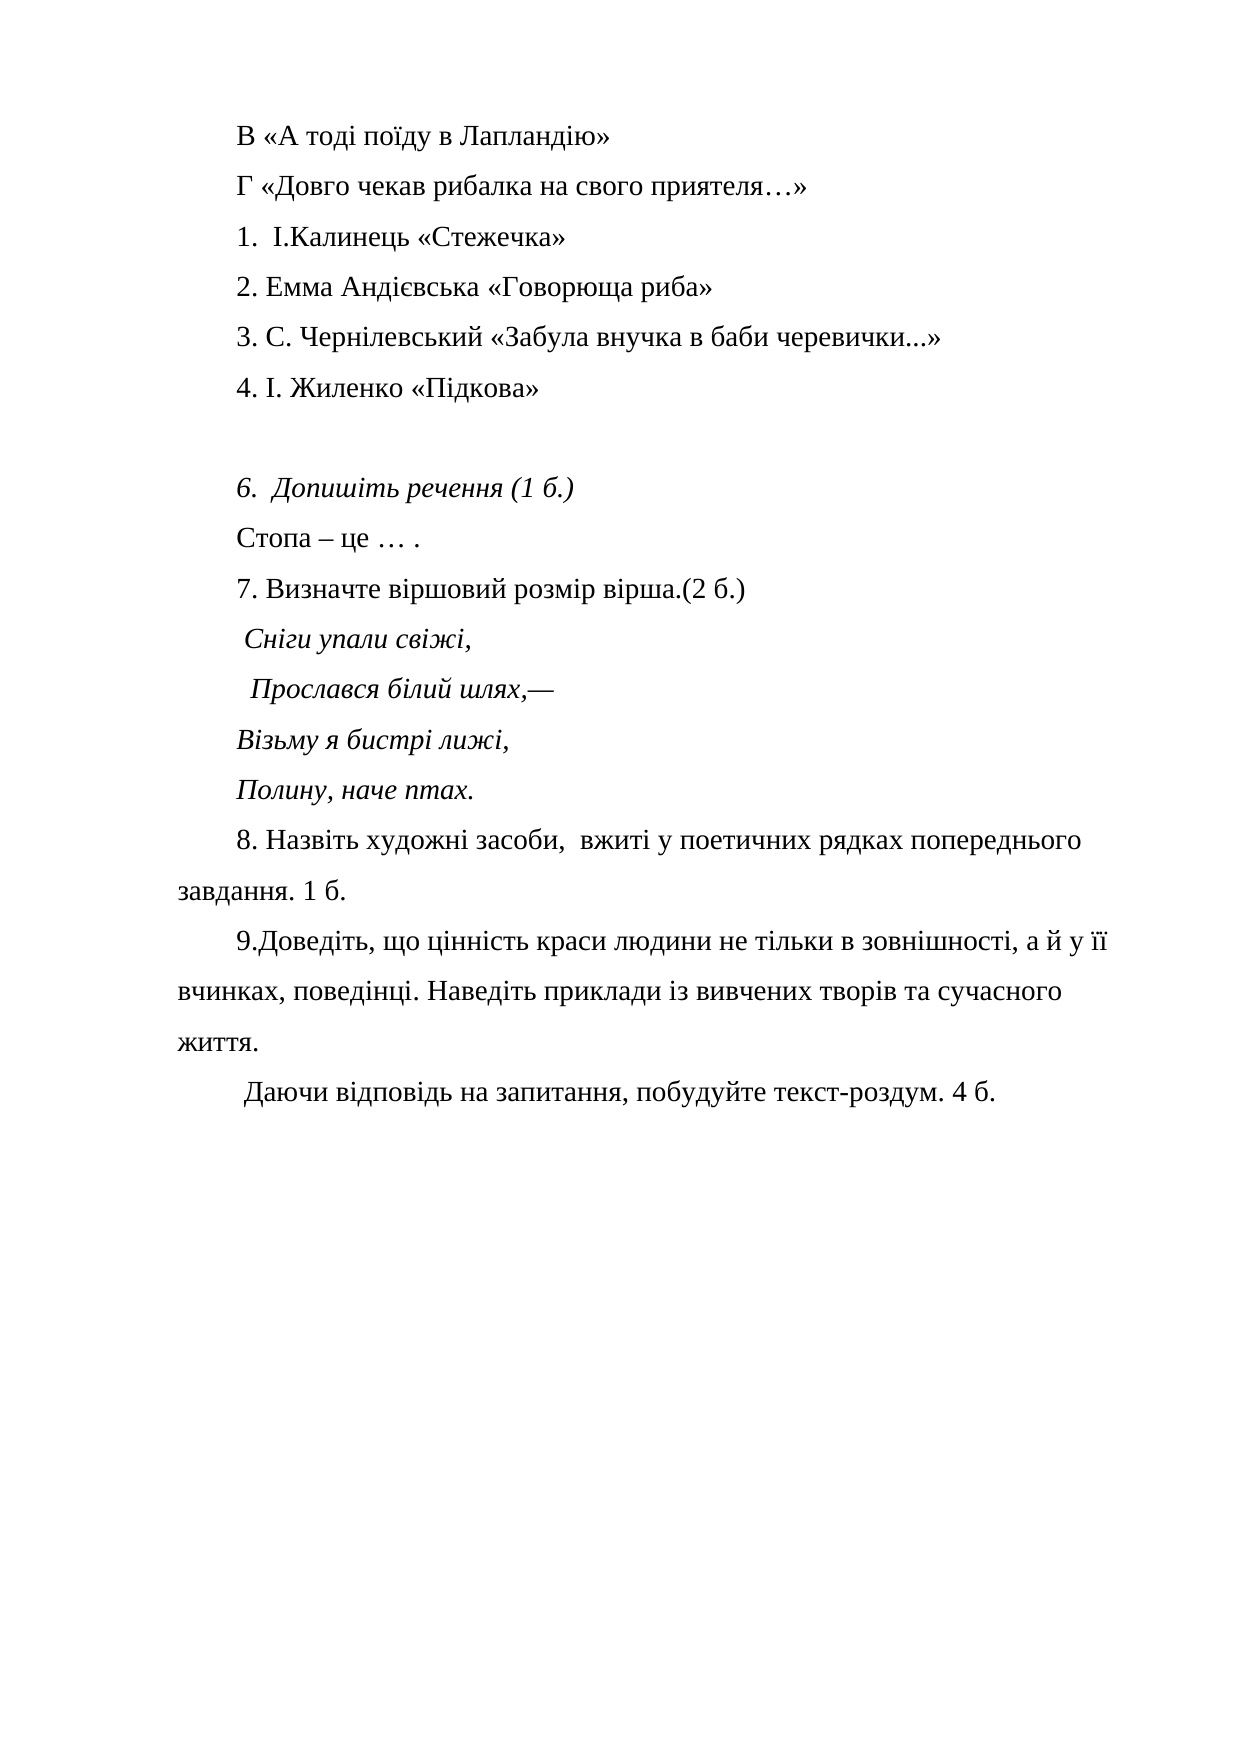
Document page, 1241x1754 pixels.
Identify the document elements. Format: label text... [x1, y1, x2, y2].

text 3. С. Чернілевський «Забула внучка в баби черевички...» [177, 319, 1152, 353]
text 2. Емма Андієвська «Говорюща риба» [177, 269, 1152, 303]
text В «А тоді поїду в Лапландію» [177, 118, 1152, 152]
text 1. І.Калинець «Стежечка» [177, 219, 1152, 252]
text 7. Визначте віршовий розмір вірша.(2 б.) [177, 571, 1152, 604]
text 4. І. Жиленко «Підкова» [177, 370, 1152, 403]
text Сніги упали свіжі, Прослався білий шлях,— [177, 621, 1152, 705]
text 8. Назвіть художні засоби, вжиті у поетичних рядках попереднього завдання. 1 б. [177, 822, 1152, 906]
text Стопа – це … . [177, 521, 1152, 554]
text Г «Довго чекав рибалка на свого приятеля…» [177, 168, 1152, 202]
text Даючи відповідь на запитання, побудуйте текст-роздум. 4 б. [177, 1074, 1152, 1108]
text Полину, наче птах. [177, 772, 1152, 806]
text Візьму я бистрі лижі, [177, 722, 1152, 755]
text 6. Допишіть речення (1 б.) [177, 470, 1152, 504]
text 9.Доведіть, що цінність краси людини не тільки в зовнішності, а й у її вчинках, поведінці. Наведіть приклади із вивчених творів та сучасного життя. [177, 923, 1152, 1057]
